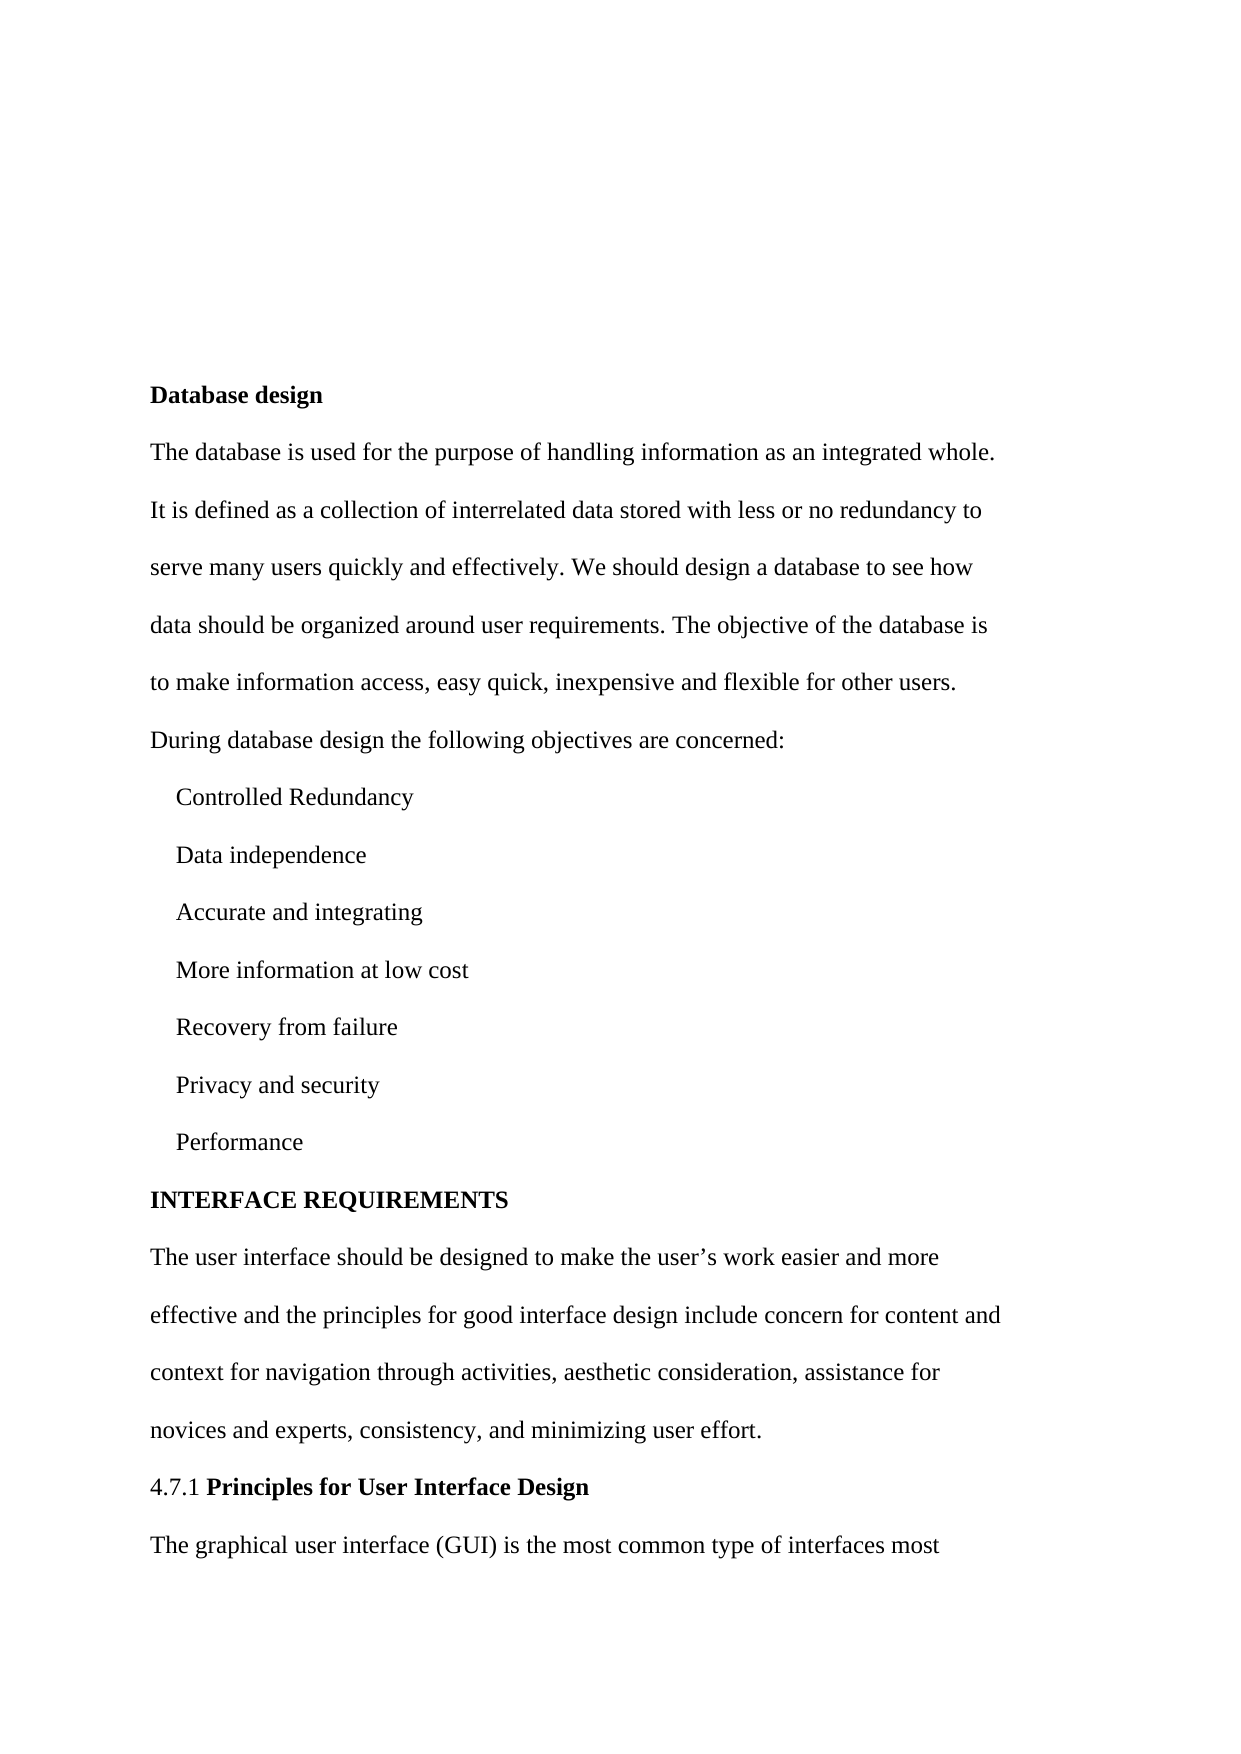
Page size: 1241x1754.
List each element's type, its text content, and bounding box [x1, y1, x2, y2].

text During database design the following objectives are concerned: [150, 725, 1090, 754]
text The database is used for the purpose of handling information as an integrated whole. [150, 437, 1090, 466]
text INTERFACE REQUIREMENTS [150, 1185, 1090, 1214]
text data should be organized around user requirements. The objective of the database is [150, 610, 1090, 639]
text 4.7.1 Principles for User Interface Design [150, 1472, 1090, 1501]
text  Controlled Redundancy [150, 782, 1090, 811]
text  Privacy and security [150, 1070, 1090, 1099]
text Database design [150, 380, 1090, 409]
text  Performance [150, 1127, 1090, 1156]
text  More information at low cost [150, 955, 1090, 984]
text  Data independence [150, 840, 1090, 869]
text to make information access, easy quick, inexpensive and flexible for other users. [150, 667, 1090, 696]
text  Recovery from failure [150, 1012, 1090, 1041]
text It is defined as a collection of interrelated data stored with less or no redundancy to [150, 495, 1090, 524]
text novices and experts, consistency, and minimizing user effort. [150, 1415, 1090, 1444]
text serve many users quickly and effectively. We should design a database to see how [150, 552, 1090, 581]
text The user interface should be designed to make the user’s work easier and more [150, 1242, 1090, 1271]
text The graphical user interface (GUI) is the most common type of interfaces most [150, 1530, 1090, 1559]
text context for navigation through activities, aesthetic consideration, assistance for [150, 1357, 1090, 1386]
text  Accurate and integrating [150, 897, 1090, 926]
text effective and the principles for good interface design include concern for content and [150, 1300, 1090, 1329]
